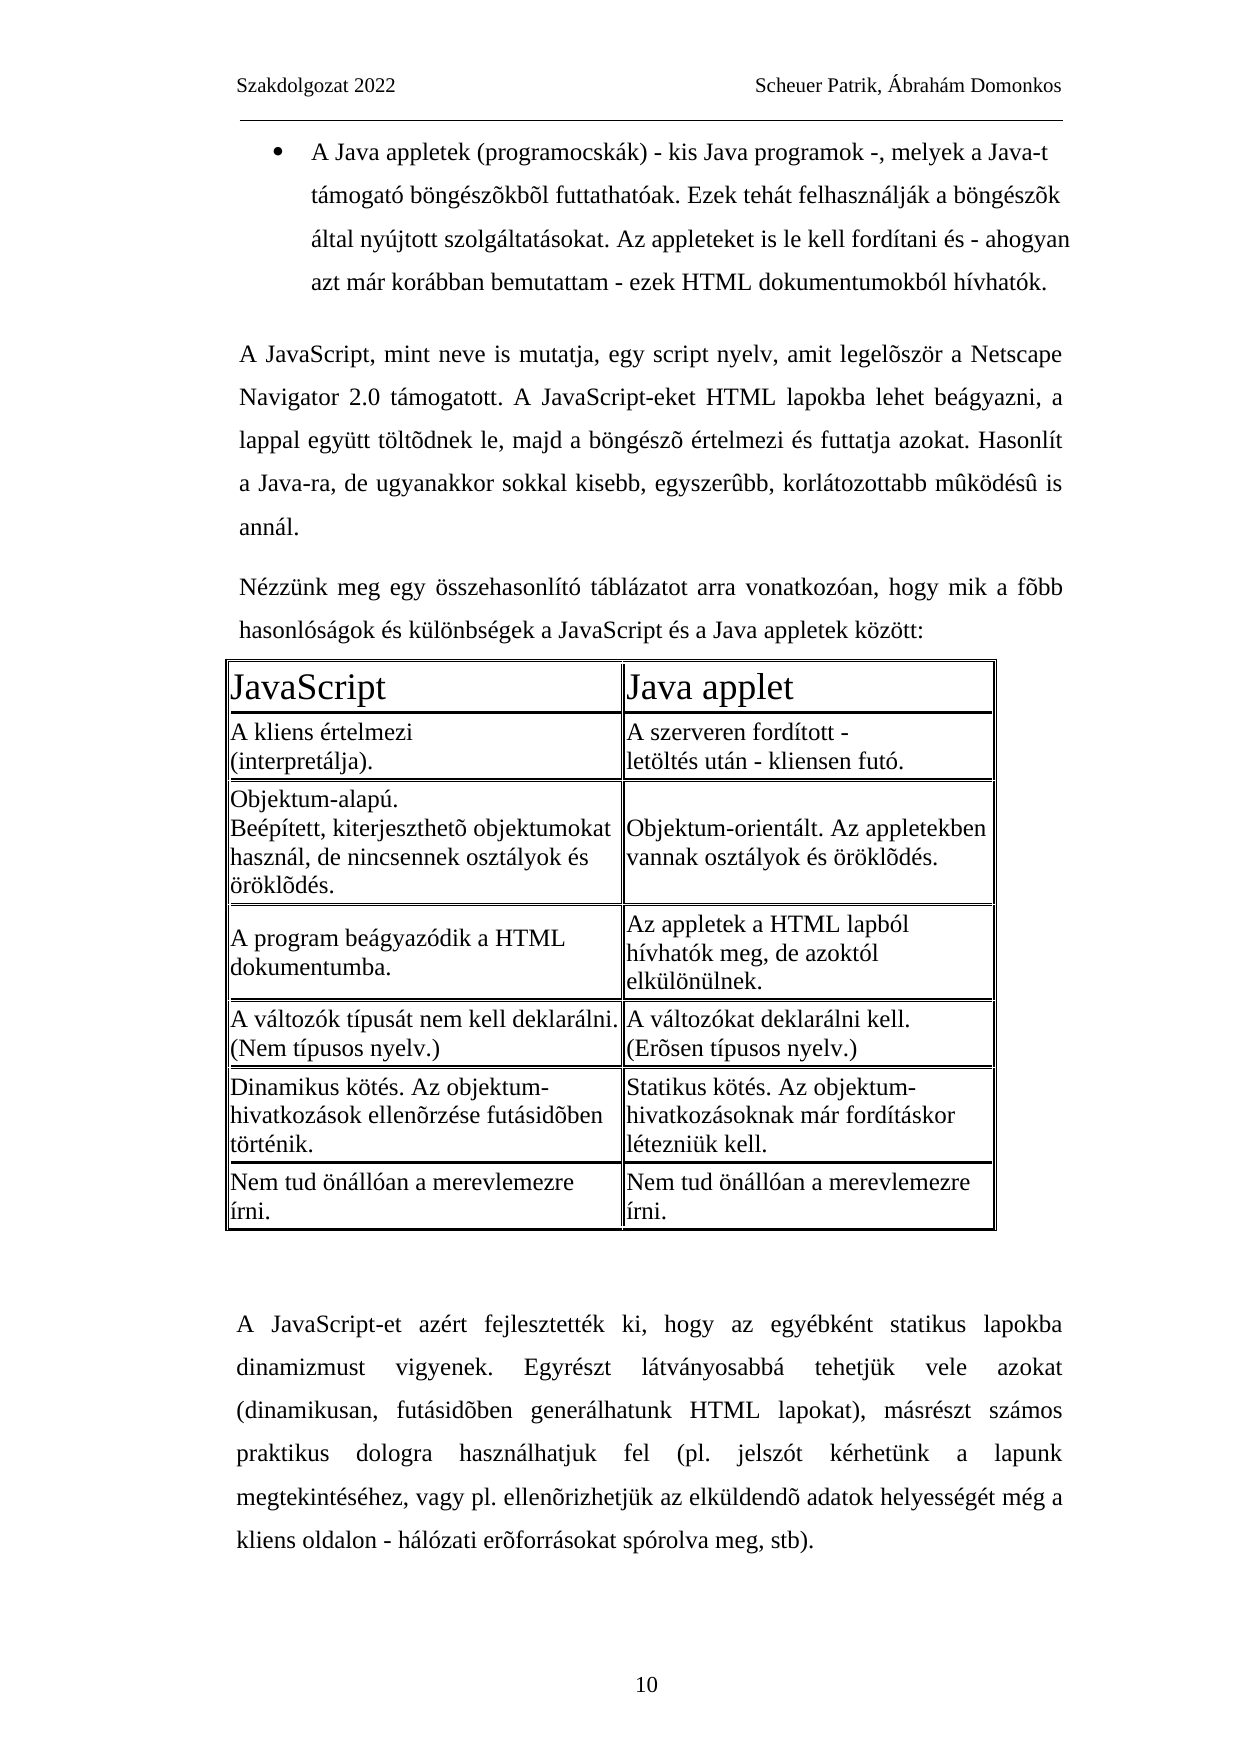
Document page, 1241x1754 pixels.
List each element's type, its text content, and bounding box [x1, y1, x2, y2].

table_cell Objektum-orientált. Az appletekben vannak osztályok és öröklõdés. [625, 778, 994, 902]
table_cell Nem tud önállóan a merevlemezre írni. [623, 1161, 993, 1228]
table_cell A kliens értelmezi (interpretálja). [229, 711, 621, 778]
table_cell A változókat deklarálni kell. (Erõsen típusos nyelv.) [625, 998, 994, 1065]
table_cell Dinamikus kötés. Az objektum-hivatkozások ellenõrzése futásidõben történik. [229, 1065, 621, 1161]
table_header JavaScript [229, 660, 623, 711]
list A Java appletek (programocskák) - kis Java programok -, melyek a Java-t támogató böngészõkbõl futtathatóak. Ezek tehát felhasználják a böngészõk által nyújtott szolgáltatásokat. Az appleteket is le kell fordítani és - ahogyan azt már korábban bemutattam - ezek HTML dokumentumokból hívhatók. [274, 137, 1086, 296]
table_cell A szerveren fordított - letöltés után - kliensen futó. [625, 711, 993, 778]
table_cell A program beágyazódik a HTML dokumentumba. [229, 903, 621, 998]
table_cell Nem tud önállóan a merevlemezre írni. [229, 1161, 623, 1228]
text A JavaScript-et azért fejlesztették ki, hogy az egyébként statikus lapokba dinamizmust vigyenek. Egyrészt látványosabbá tehetjük vele azokat (dinamikusan, futásidõben generálhatunk HTML lapokat), másrészt számos praktikus dologra használhatjuk fel (pl. jelszót kérhetünk a lapunk megtekintéséhez, vagy pl. ellenõrizhetjük az elküldendõ adatok helyességét még a kliens oldalon - hálózati erõforrásokat spórolva meg, stb). [236, 1309, 1063, 1553]
table_header Java applet [623, 662, 993, 711]
table_cell Objektum-alapú. Beépített, kiterjeszthetõ objektumokat használ, de nincsennek osztályok és öröklõdés. [229, 778, 621, 902]
text A JavaScript, mint neve is mutatja, egy script nyelv, amit legelõször a Netscape Navigator 2.0 támogatott. A JavaScript-eket HTML lapokba lehet beágyazni, a lappal együtt töltõdnek le, majd a böngészõ értelmezi és futtatja azokat. Hasonlít a Java-ra, de ugyanakkor sokkal kisebb, egyszerûbb, korlátozottabb mûködésû is annál. [239, 339, 1063, 540]
table_cell Az appletek a HTML lapból hívhatók meg, de azoktól elkülönülnek. [625, 903, 994, 998]
text Nézzünk meg egy összehasonlító táblázatot arra vonatkozóan, hogy mik a fõbb hasonlóságok és különbségek a JavaScript és a Java appletek között: [239, 572, 1063, 644]
table_cell A változók típusát nem kell deklarálni. (Nem típusos nyelv.) [229, 998, 621, 1065]
table_cell Statikus kötés. Az objektum-hivatkozásoknak már fordításkor létezniük kell. [625, 1065, 994, 1161]
